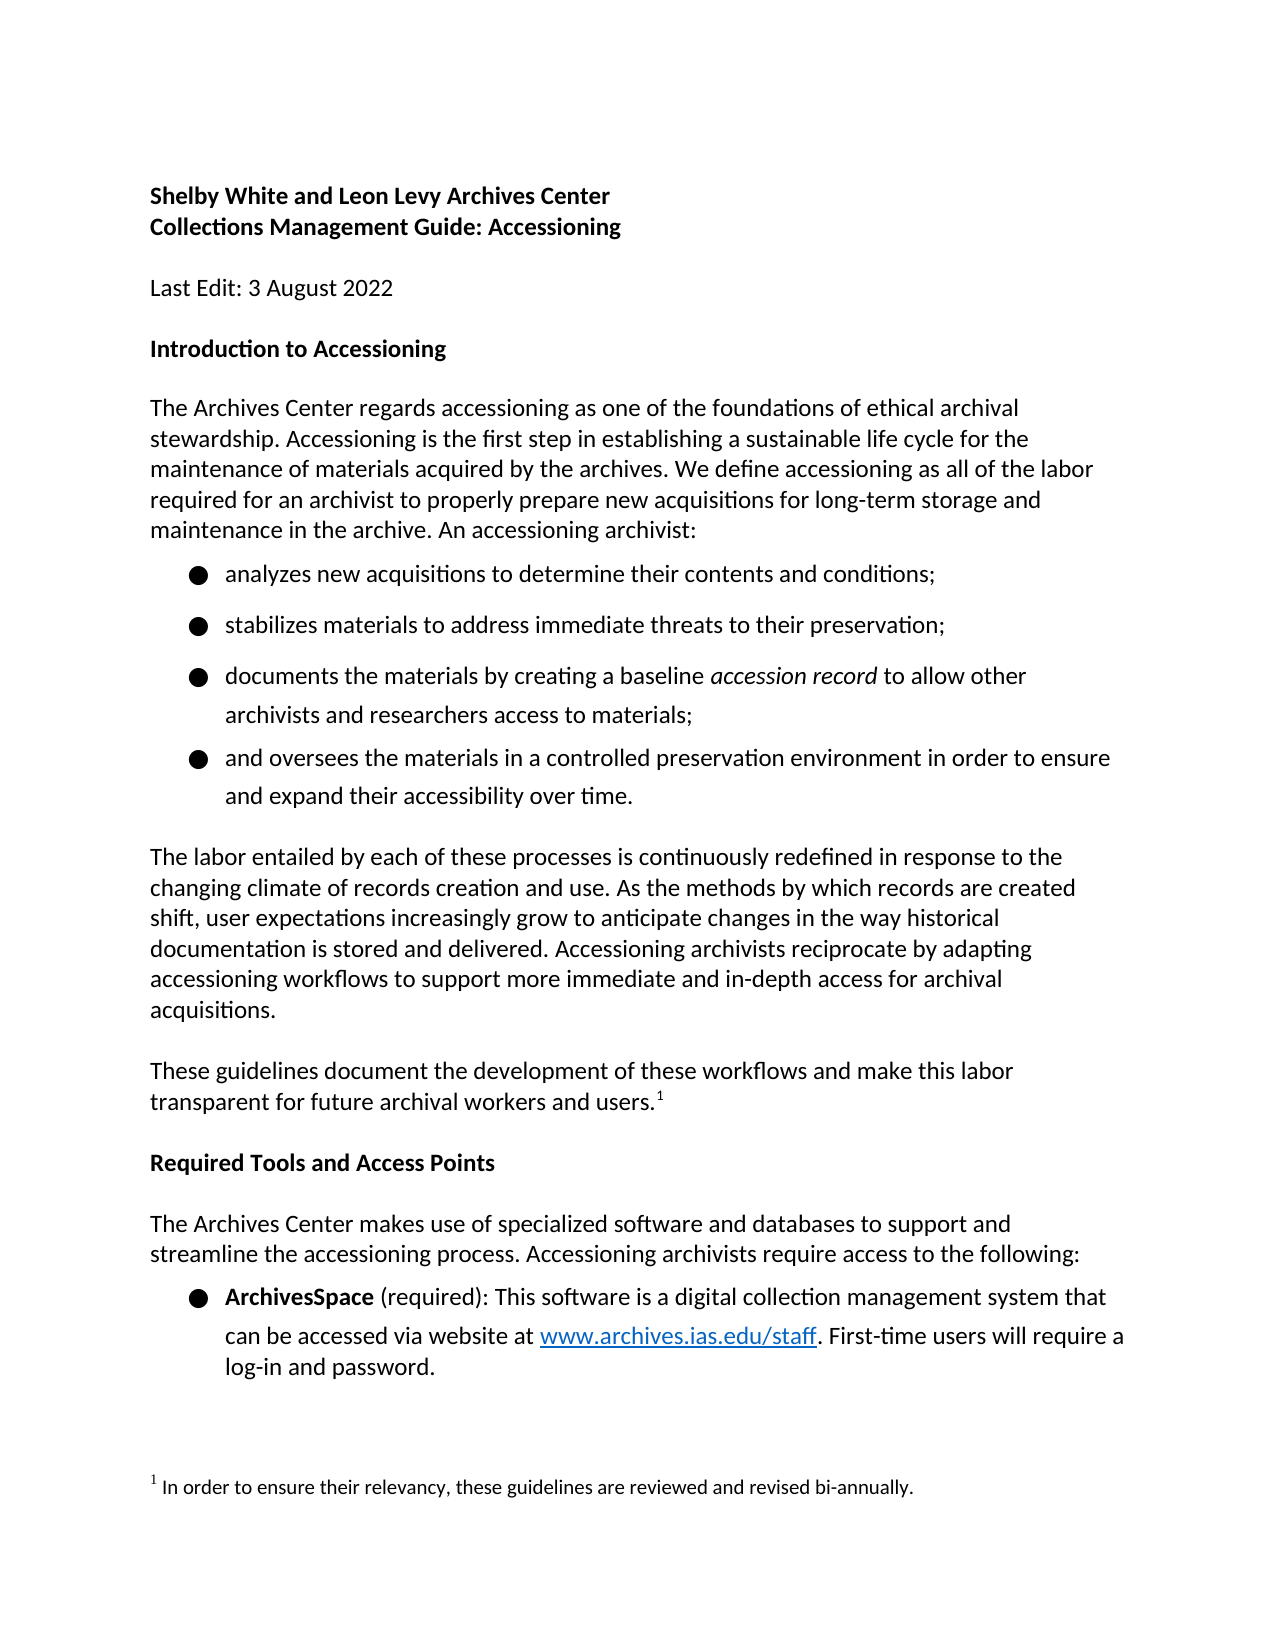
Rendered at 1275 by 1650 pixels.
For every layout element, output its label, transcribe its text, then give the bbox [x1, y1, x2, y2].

text These guidelines document the development of these workflows and make this labor transparent for future archival workers and users. [150, 1055, 1125, 1116]
list stabilizes materials to address immediate threats to their preservation; [187, 596, 1125, 647]
list ArchivesSpace (required): This software is a digital collection management system that can be accessed via website at www.archives.ias.edu/staff. First-time users will require a log-in and password. [187, 1269, 1125, 1381]
text Shelby White and Leon Levy Archives Center [150, 181, 1125, 211]
list analyzes new acquisitions to determine their contents and conditions; [187, 545, 1125, 596]
text Collections Management Guide: Accessioning [150, 211, 1125, 242]
text Required Tools and Access Points [150, 1147, 1125, 1177]
list documents the materials by creating a baseline accession record to allow other archivists and researchers access to materials; [187, 647, 1125, 729]
text Last Edit: 3 August 2022 [150, 272, 1125, 303]
text Introduction to Accessioning [150, 333, 1125, 392]
text The Archives Center makes use of specialized software and databases to support and streamline the accessioning process. Accessioning archivists require access to the following: [150, 1208, 1125, 1269]
list and oversees the materials in a controlled preservation environment in order to ensure and expand their accessibility over time. [187, 729, 1125, 811]
text The labor entailed by each of these processes is continuously redefined in response to the changing climate of records creation and use. As the methods by which records are created shift, user expectations increasingly grow to anticipate changes in the way historical documentation is stored and delivered. Accessioning archivists reciprocate by adapting accessioning workflows to support more immediate and in-depth access for archival acquisitions. [150, 842, 1125, 1025]
text The Archives Center regards accessioning as one of the foundations of ethical archival stewardship. Accessioning is the first step in establishing a sustainable life cycle for the maintenance of materials acquired by the archives. We define accessioning as all of the labor required for an archivist to properly prepare new acquisitions for long-term storage and maintenance in the archive. An accessioning archivist: [150, 392, 1125, 545]
